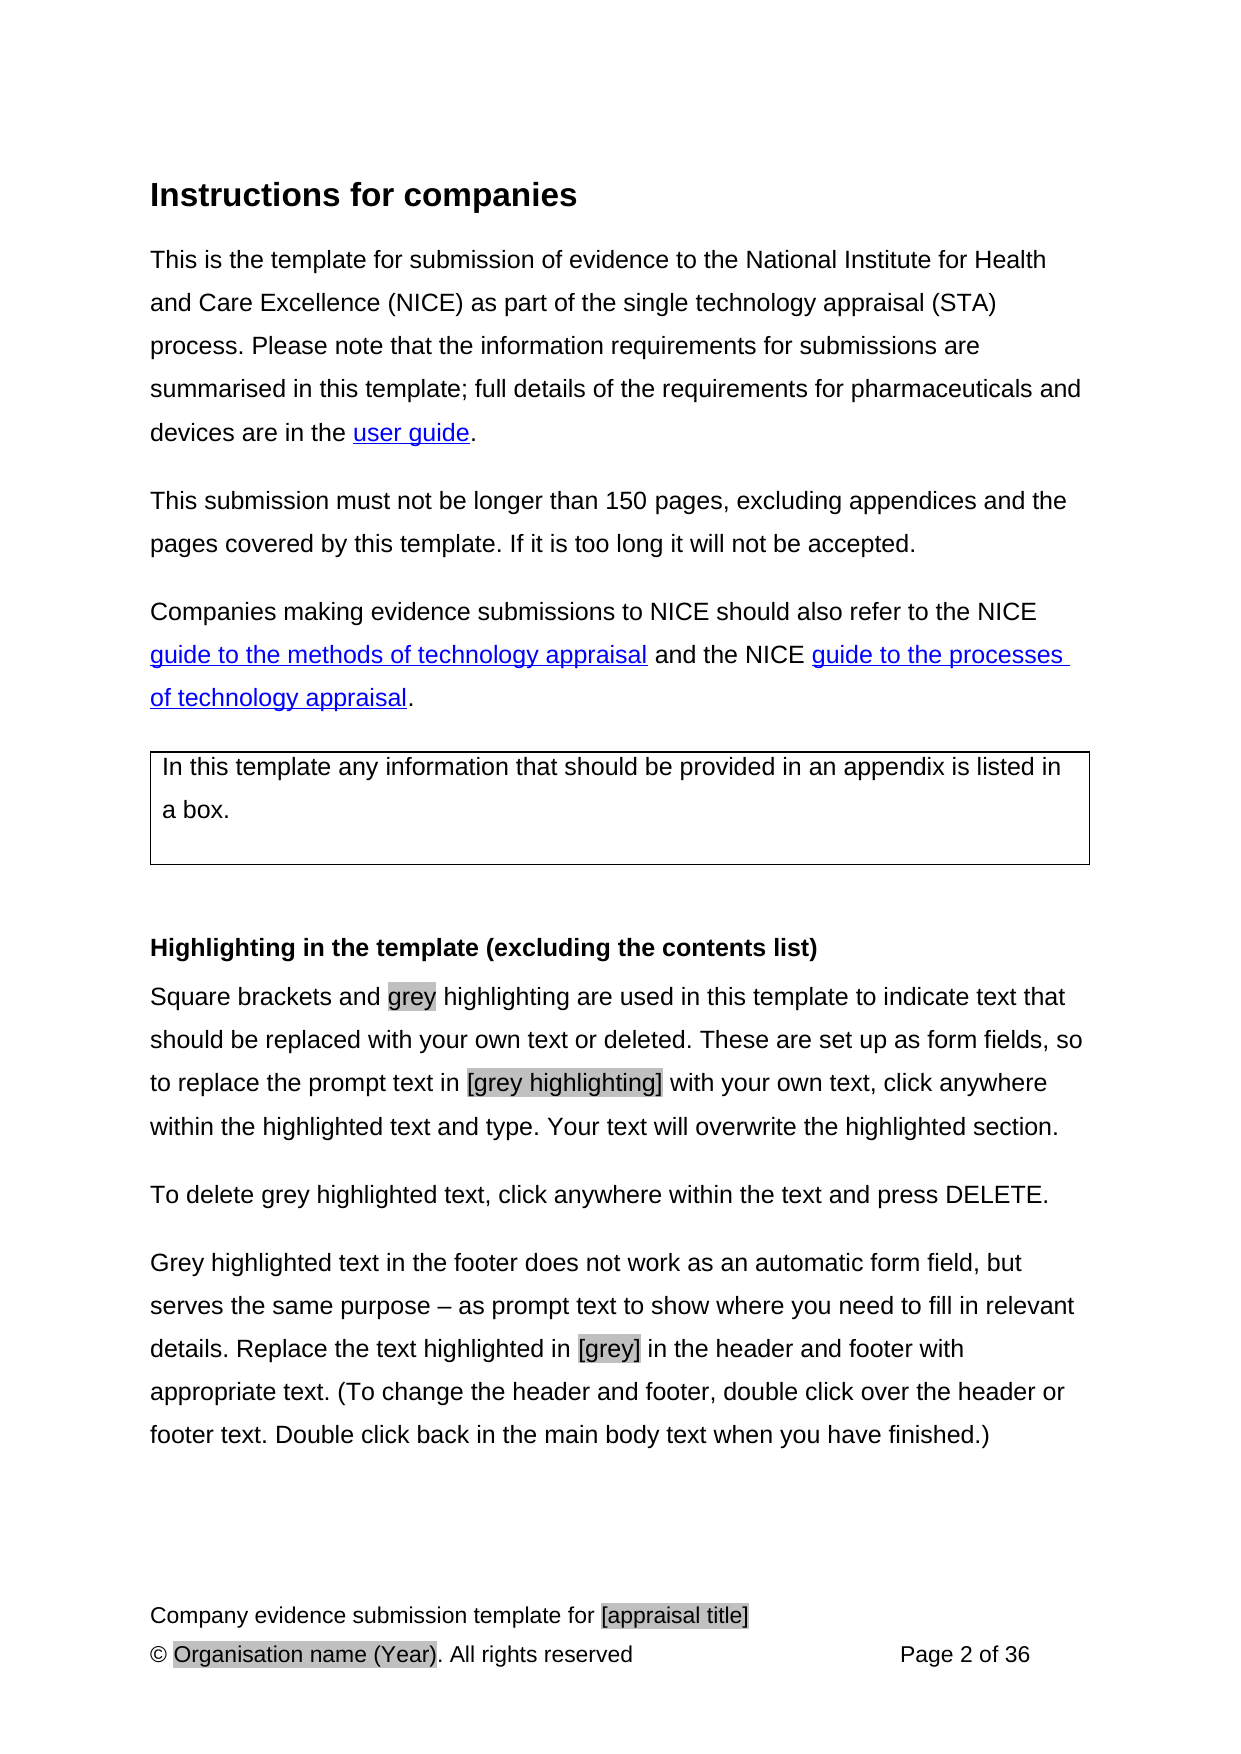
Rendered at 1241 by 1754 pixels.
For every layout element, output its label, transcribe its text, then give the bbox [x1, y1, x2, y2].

subtitle Highlighting in the template (excluding the contents list) [150, 933, 1090, 961]
text This submission must not be longer than 150 pages, excluding appendices and the pages covered by this template. If it is too long it will not be accepted. [150, 486, 1090, 558]
text Grey highlighted text in the footer does not work as an automatic form field, but serves the same purpose – as prompt text to show where you need to fill in relevant details. Replace the text highlighted in [grey] in the header and footer with appropriate text. (To change the header and footer, double click over the header or footer text. Double click back in the main body text when you have finished.) [150, 1248, 1090, 1449]
subtitle Instructions for companies [150, 175, 1090, 213]
table_header In this template any information that should be provided in an appendix is listed in a box. [151, 753, 1089, 863]
text To delete grey highlighted text, click anywhere within the text and press DELETE. [150, 1179, 1090, 1208]
text Square brackets and grey highlighting are used in this template to indicate text that should be replaced with your own text or deleted. These are set up as form fields, so to replace the prompt text in [grey highlighting] with your own text, click anywhere within the highlighted text and type. Your text will overwrite the highlighted section. [150, 982, 1090, 1140]
text This is the template for submission of evidence to the National Institute for Health and Care Excellence (NICE) as part of the single technology appraisal (STA) process. Please note that the information requirements for submissions are summarised in this template; full details of the requirements for pharmaceuticals and devices are in the user guide. [150, 245, 1090, 446]
text Companies making evidence submissions to NICE should also refer to the NICE guide to the methods of technology appraisal and the NICE guide to the processes of technology appraisal. [150, 597, 1090, 712]
